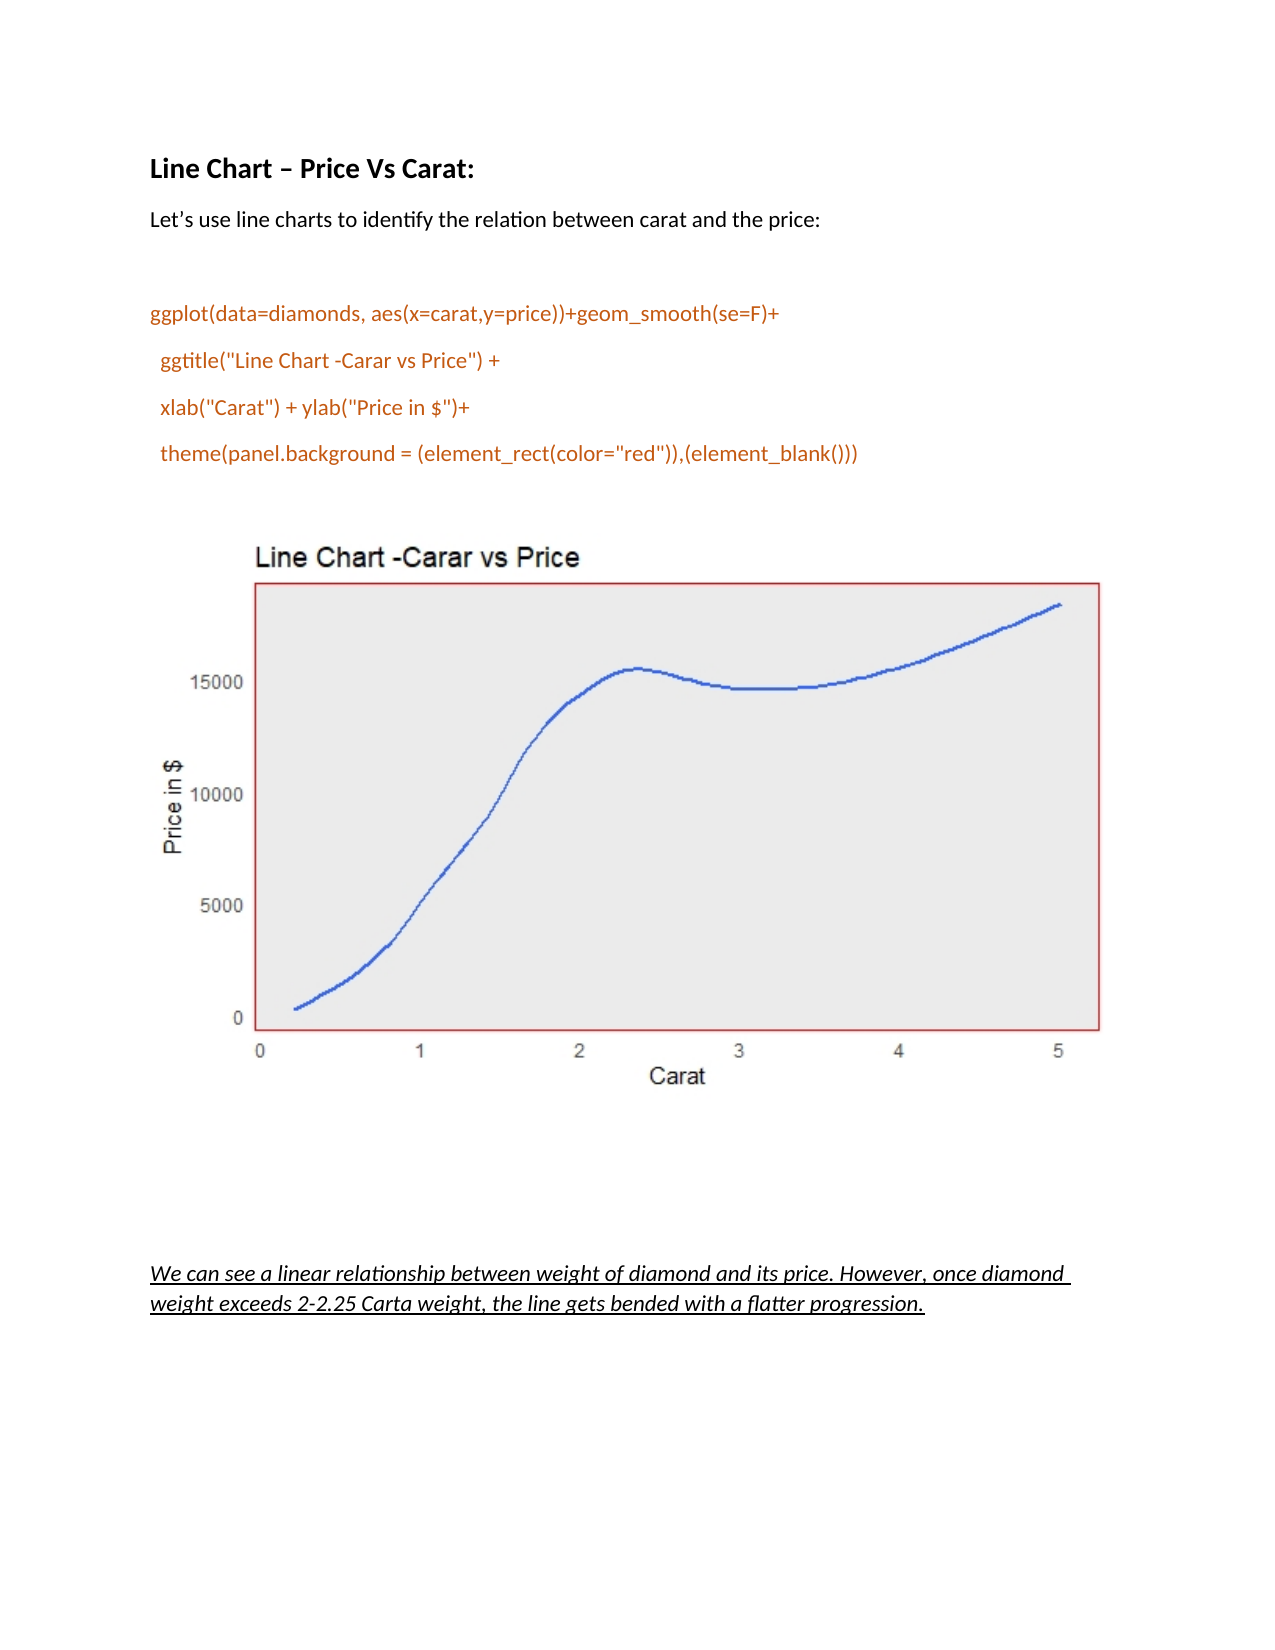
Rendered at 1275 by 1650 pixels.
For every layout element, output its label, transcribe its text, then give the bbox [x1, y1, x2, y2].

picture [150, 533, 1111, 1100]
text ggtitle("Line Chart -Carar vs Price") + [150, 346, 1125, 374]
text Let’s use line charts to identify the relation between carat and the price: [150, 205, 1125, 233]
text We can see a linear relationship between weight of diamond and its price. However, once diamond weight exceeds 2-2.25 Carta weight, the line gets bended with a flatter progression. [150, 1259, 1125, 1317]
text ggplot(data=diamonds, aes(x=carat,y=price))+geom_smooth(se=F)+ [150, 299, 1125, 327]
text xlab("Carat") + ylab("Price in $")+ [150, 393, 1125, 421]
text Line Chart – Price Vs Carat: [150, 150, 1125, 186]
text theme(panel.background = (element_rect(color="red")),(element_blank())) [150, 439, 1125, 467]
